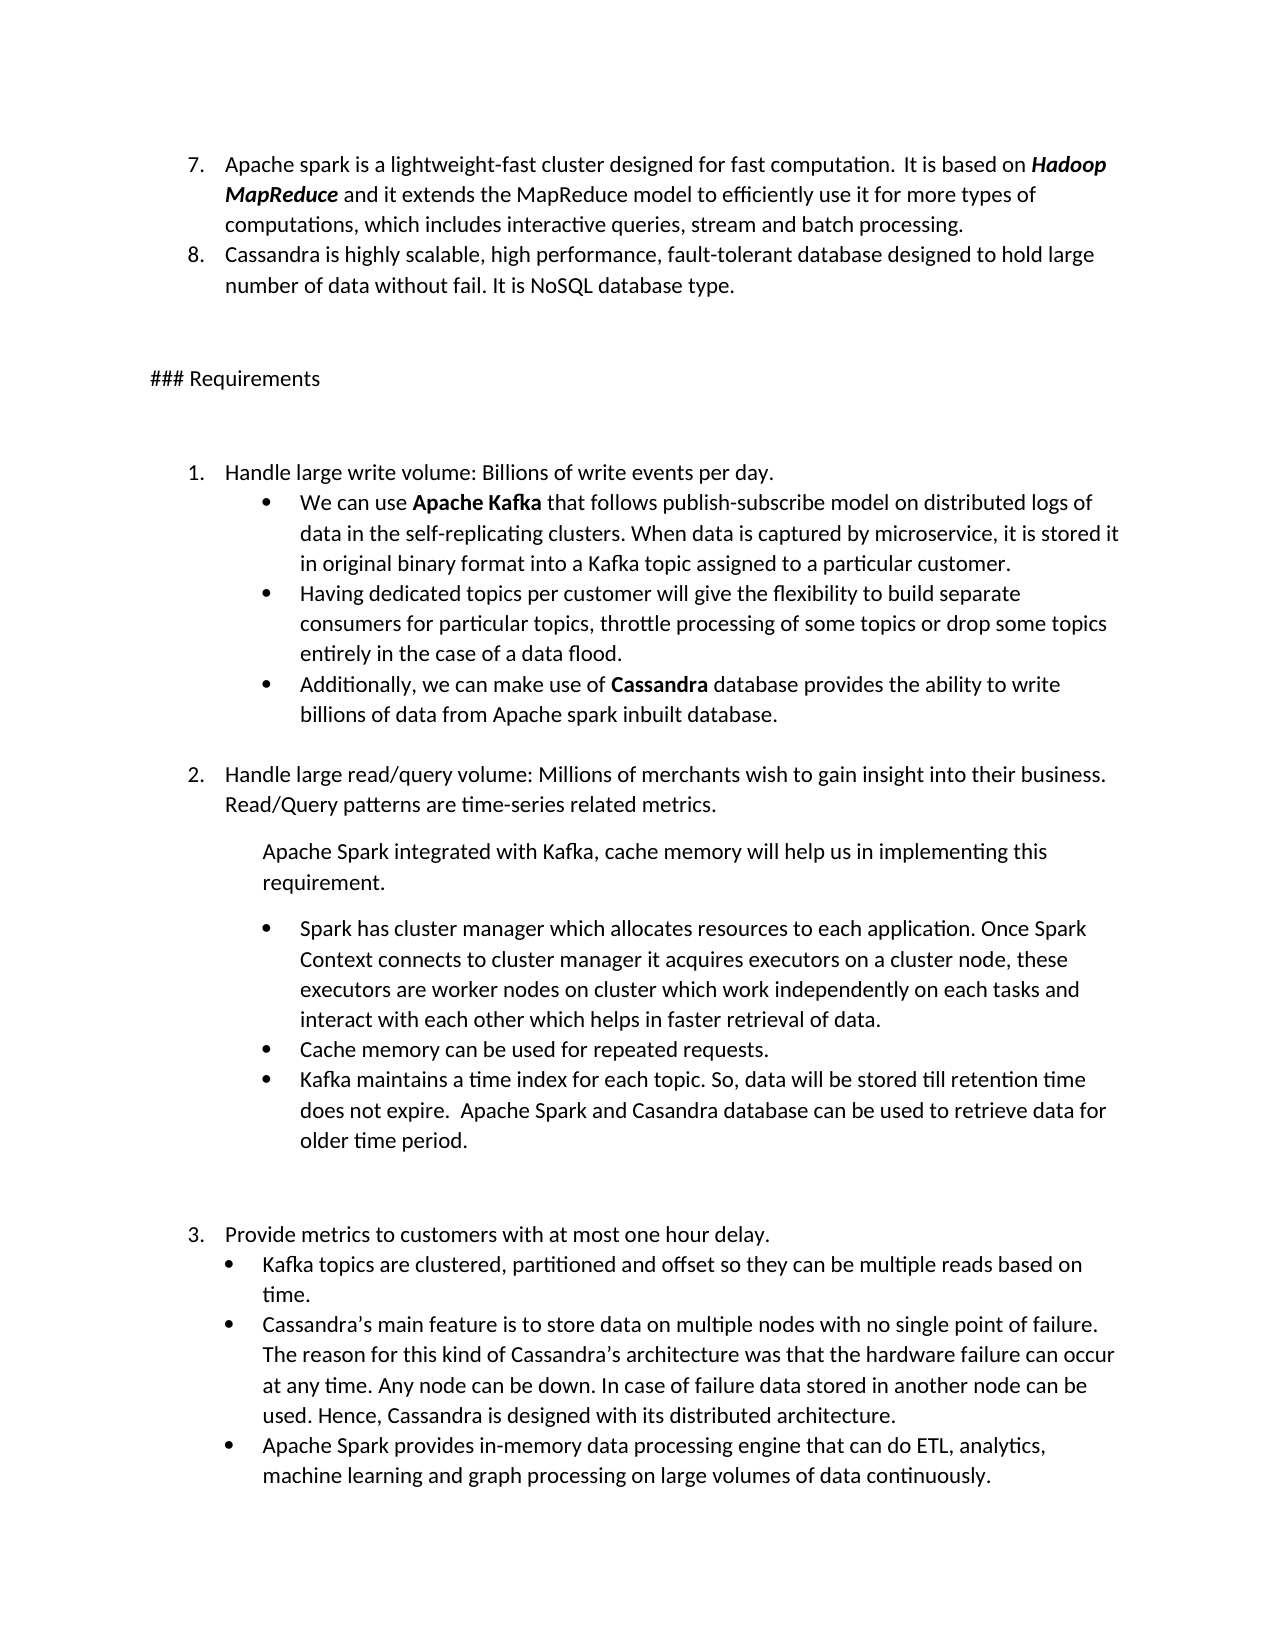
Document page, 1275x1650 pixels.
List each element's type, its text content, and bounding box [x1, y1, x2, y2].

list Additionally, we can make use of Cassandra database provides the ability to write billions of data from Apache spark inbuilt database. [262, 670, 1125, 728]
list Cassandra’s main feature is to store data on multiple nodes with no single point of failure. The reason for this kind of Cassandra’s architecture was that the hardware failure can occur at any time. Any node can be down. In case of failure data stored in another node can be used. Hence, Cassandra is designed with its distributed architecture. [225, 1310, 1125, 1429]
text Apache Spark integrated with Kafka, cache memory will help us in implementing this requirement. [262, 837, 1125, 896]
list Provide metrics to customers with at most one hour delay. [187, 1220, 1125, 1248]
list We can use Apache Kafka that follows publish-subscribe model on distributed logs of data in the self-replicating clusters. When data is captured by microservice, it is stored it in original binary format into a Kafka topic assigned to a particular customer. [262, 488, 1125, 577]
list Apache Spark provides in-memory data processing engine that can do ETL, analytics, machine learning and graph processing on large volumes of data continuously. [225, 1431, 1125, 1489]
list Handle large read/query volume: Millions of merchants wish to gain insight into their business. Read/Query patterns are time-series related metrics. [187, 760, 1125, 819]
text ### Requirements [150, 364, 1125, 393]
list Handle large write volume: Billions of write events per day. [187, 458, 1125, 486]
list Kafka maintains a time index for each topic. So, data will be stored till retention time does not expire. Apache Spark and Casandra database can be used to retrieve data for older time period. [262, 1066, 1125, 1154]
list Cache memory can be used for repeated requests. [262, 1035, 1125, 1063]
list Apache spark is a lightweight-fast cluster designed for fast computation. It is based on Hadoop MapReduce and it extends the MapReduce model to efficiently use it for more types of computations, which includes interactive queries, stream and batch processing. [187, 150, 1125, 238]
list Kafka topics are clustered, partitioned and offset so they can be multiple reads based on time. [225, 1250, 1125, 1308]
list Spark has cluster manager which allocates resources to each application. Once Spark Context connects to cluster manager it acquires executors on a cluster node, these executors are worker nodes on cluster which work independently on each tasks and interact with each other which helps in faster retrieval of data. [262, 914, 1125, 1033]
list Having dedicated topics per customer will give the flexibility to build separate consumers for particular topics, throttle processing of some topics or drop some topics entirely in the case of a data flood. [262, 579, 1125, 668]
list Cassandra is highly scalable, high performance, fault-tolerant database designed to hold large number of data without fail. It is NoSQL database type. [187, 241, 1125, 299]
